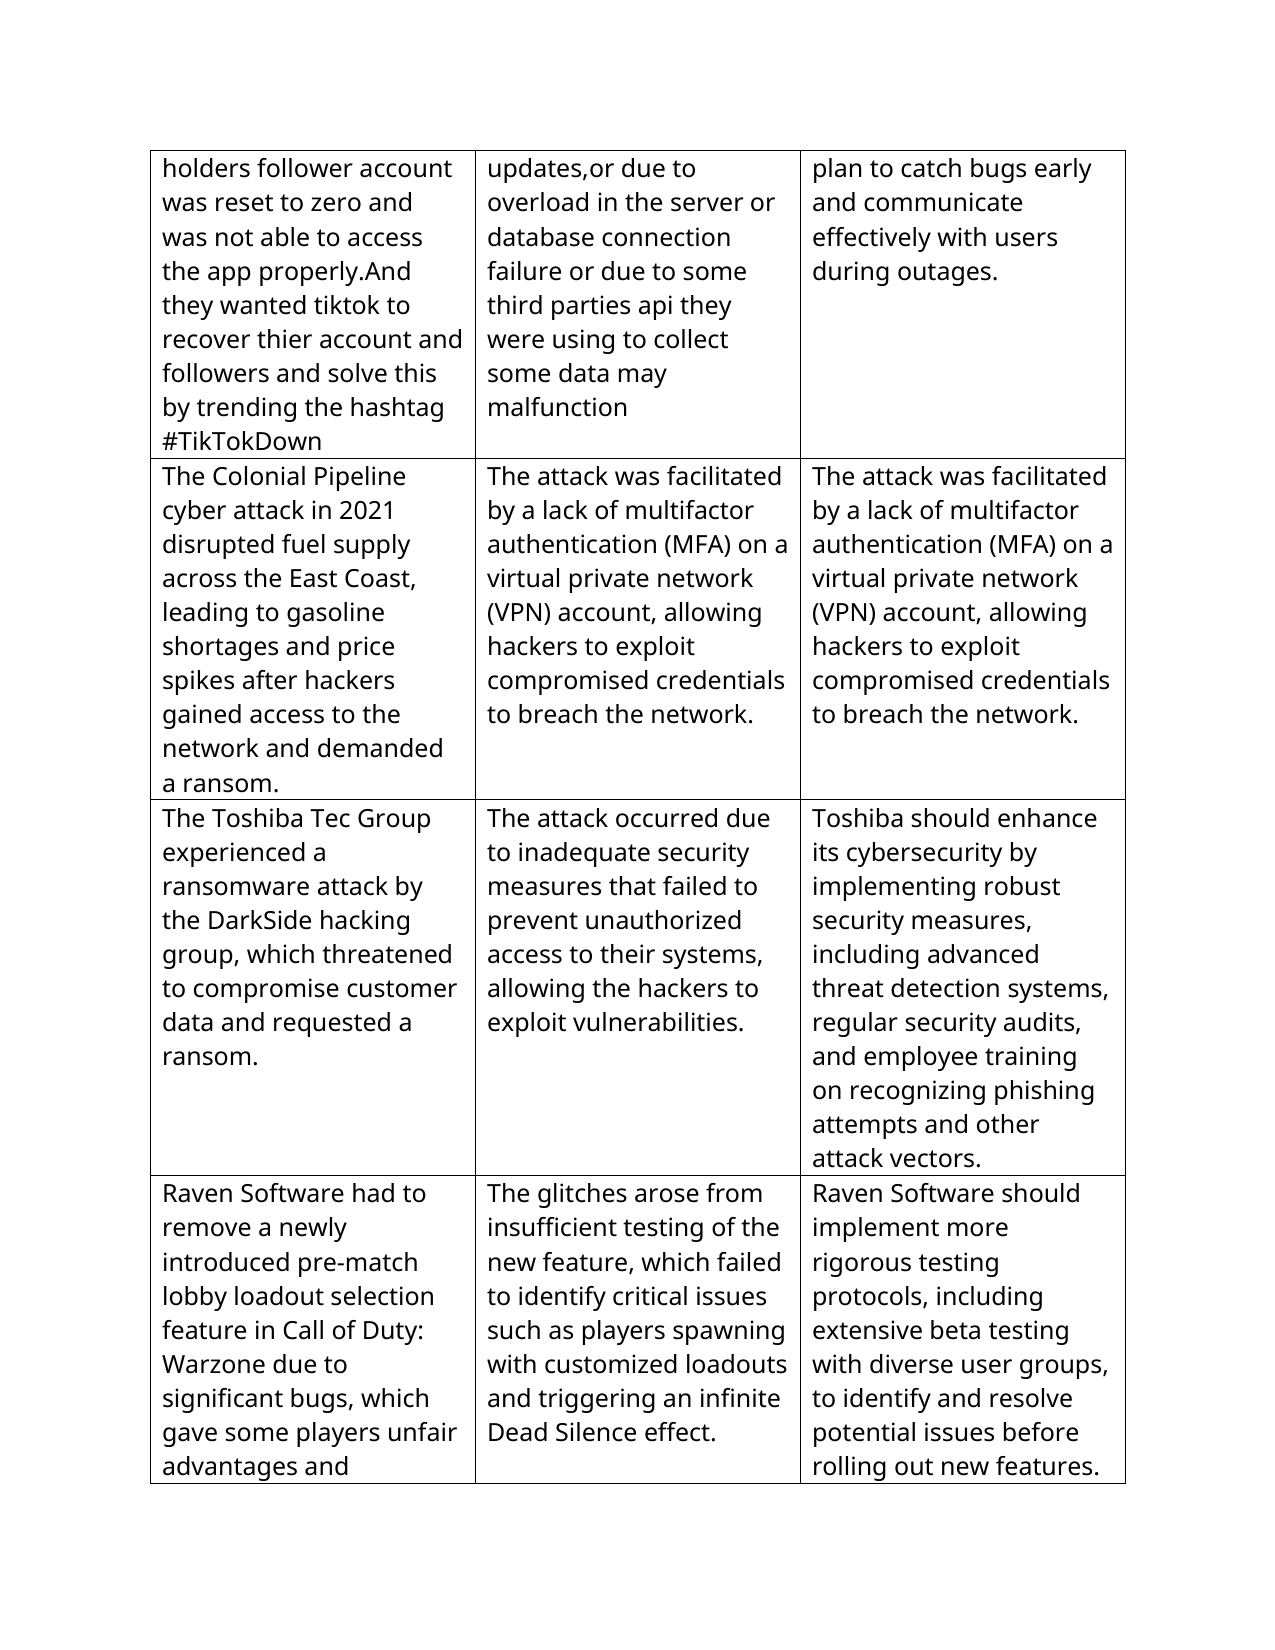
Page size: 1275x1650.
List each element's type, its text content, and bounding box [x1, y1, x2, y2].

table_cell The attack was facilitated by a lack of multifactor authentication (MFA) on a virtual private network (VPN) account, allowing hackers to exploit compromised credentials to breach the network. [476, 459, 800, 799]
table_cell The attack occurred due to inadequate security measures that failed to prevent unauthorized access to their systems, allowing the hackers to exploit vulnerabilities. [476, 800, 800, 1175]
table_cell Toshiba should enhance its cybersecurity by implementing robust security measures, including advanced threat detection systems, regular security audits, and employee training on recognizing phishing attempts and other attack vectors. [801, 800, 1125, 1175]
table_cell The Colonial Pipeline cyber attack in 2021 disrupted fuel supply across the East Coast, leading to gasoline shortages and price spikes after hackers gained access to the network and demanded a ransom. [151, 459, 475, 799]
table_cell The Toshiba Tec Group experienced a ransomware attack by the DarkSide hacking group, which threatened to compromise customer data and requested a ransom. [151, 800, 475, 1175]
table_cell The attack was facilitated by a lack of multifactor authentication (MFA) on a virtual private network (VPN) account, allowing hackers to exploit compromised credentials to breach the network. [801, 459, 1125, 799]
